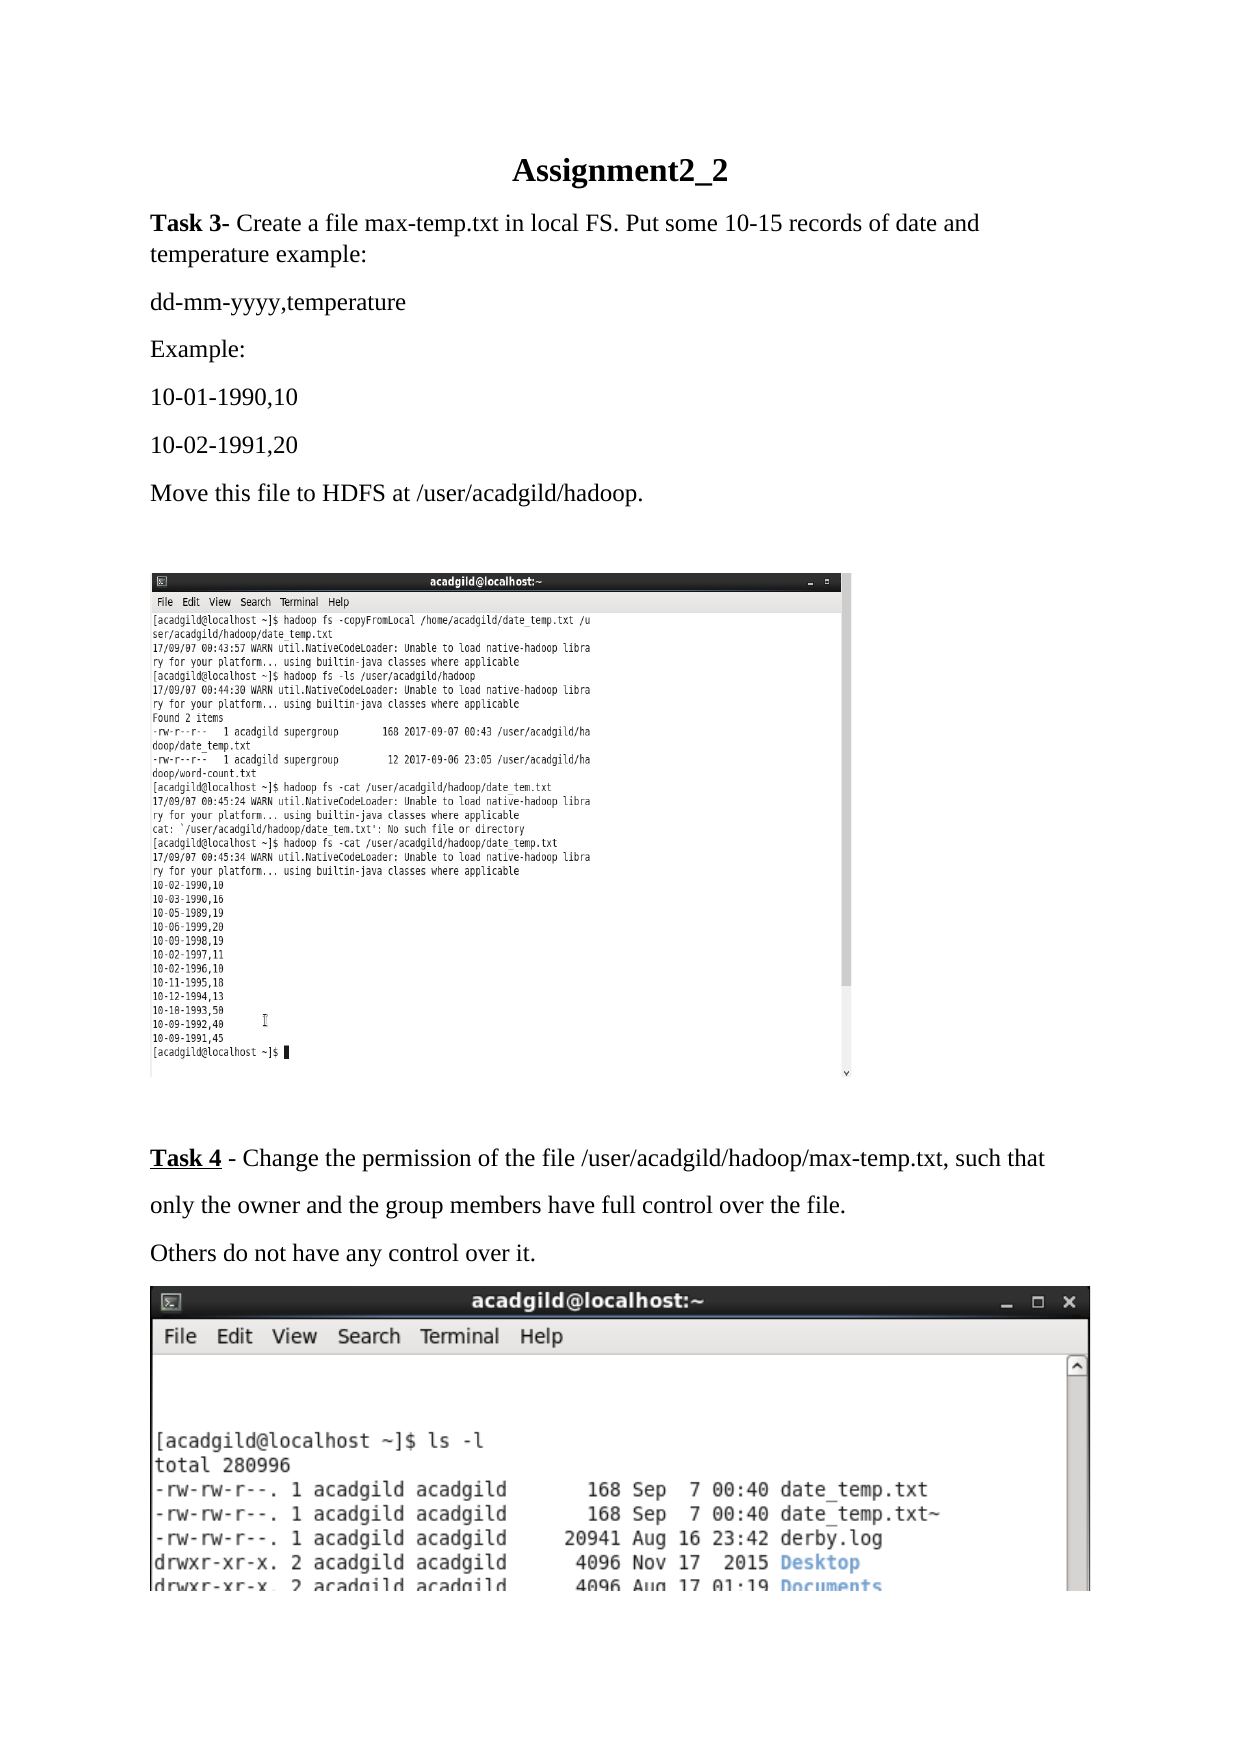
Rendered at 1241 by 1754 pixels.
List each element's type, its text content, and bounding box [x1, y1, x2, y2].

picture [150, 1286, 1091, 1591]
text only the owner and the group members have full control over the file. [150, 1191, 1090, 1219]
text Example: [150, 334, 1090, 363]
text 10-02-1991,20 [150, 430, 1090, 459]
text dd-mm-yyyy,temperature [150, 287, 1090, 316]
text Task 3- Create a file max-temp.txt in local FS. Put some 10-15 records of date and temperature example: [150, 208, 1090, 268]
text 10-01-1990,10 [150, 382, 1090, 411]
picture [150, 573, 852, 1077]
text Assignment2_2 [150, 150, 1090, 188]
text Task 4 - Change the permission of the file /user/acadgild/hadoop/max-temp.txt, such that [150, 1143, 1090, 1172]
text Others do not have any control over it. [150, 1238, 1090, 1267]
text Move this file to HDFS at /user/acadgild/hadoop. [150, 478, 1090, 506]
